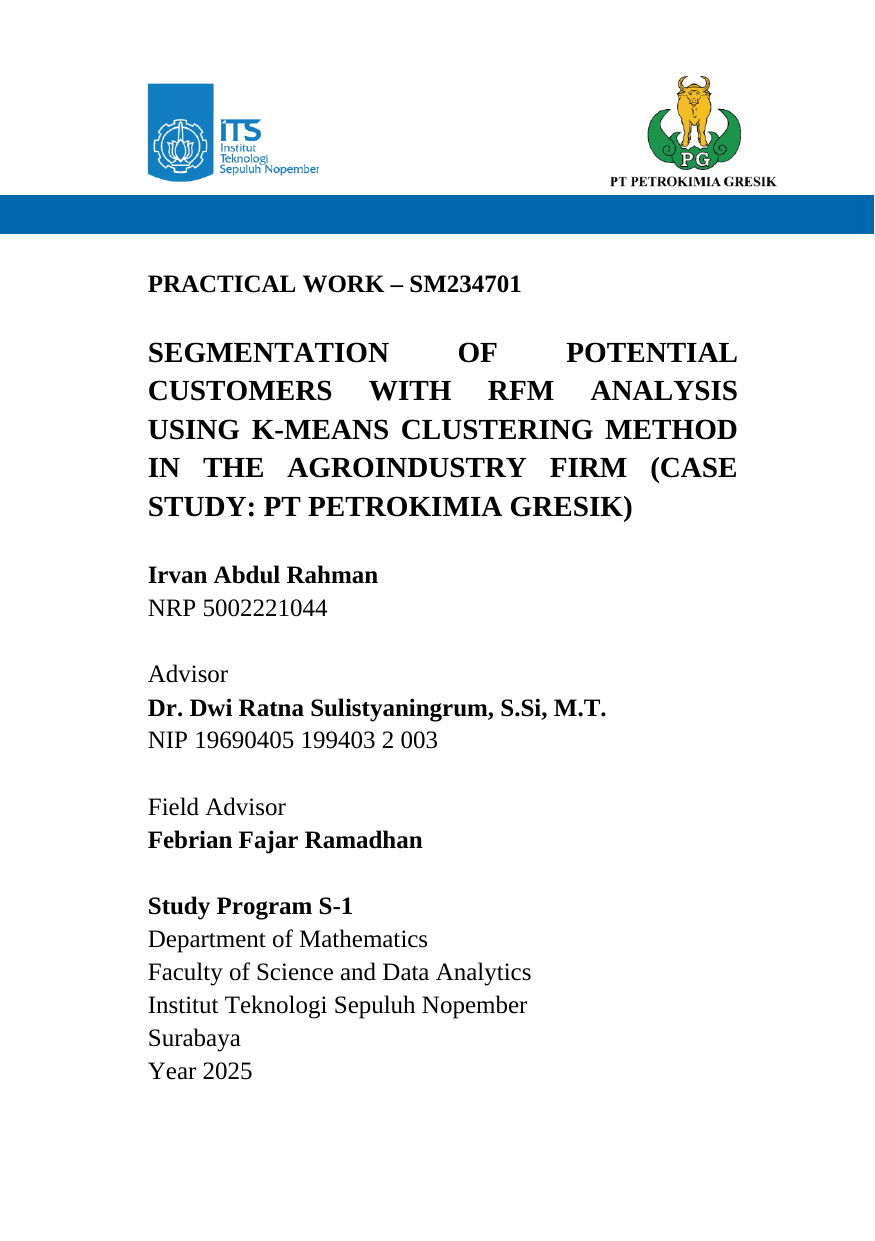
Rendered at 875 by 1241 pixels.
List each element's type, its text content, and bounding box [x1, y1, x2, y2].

text PRACTICAL WORK – SM234701 [148, 269, 756, 297]
text Study Program S-1 Department of Mathematics Faculty of Science and Data Analytics Institut Teknologi Sepuluh Nopember Surabaya Year 2025 [148, 891, 738, 1084]
picture [597, 70, 788, 193]
text Field Advisor Febrian Fajar Ramadhan [148, 792, 738, 853]
text SEGMENTATION OF POTENTIAL CUSTOMERS WITH RFM ANALYSIS USING K-MEANS CLUSTERING METHOD IN THE AGROINDUSTRY FIRM (CASE STUDY: PT PETROKIMIA GRESIK) [148, 335, 738, 522]
picture [147, 83, 319, 182]
text Advisor Dr. Dwi Ratna Sulistyaningrum, S.Si, M.T. NIP 19690405 199403 2 003 [148, 659, 738, 754]
text Irvan Abdul Rahman NRP 5002221044 [148, 561, 738, 622]
